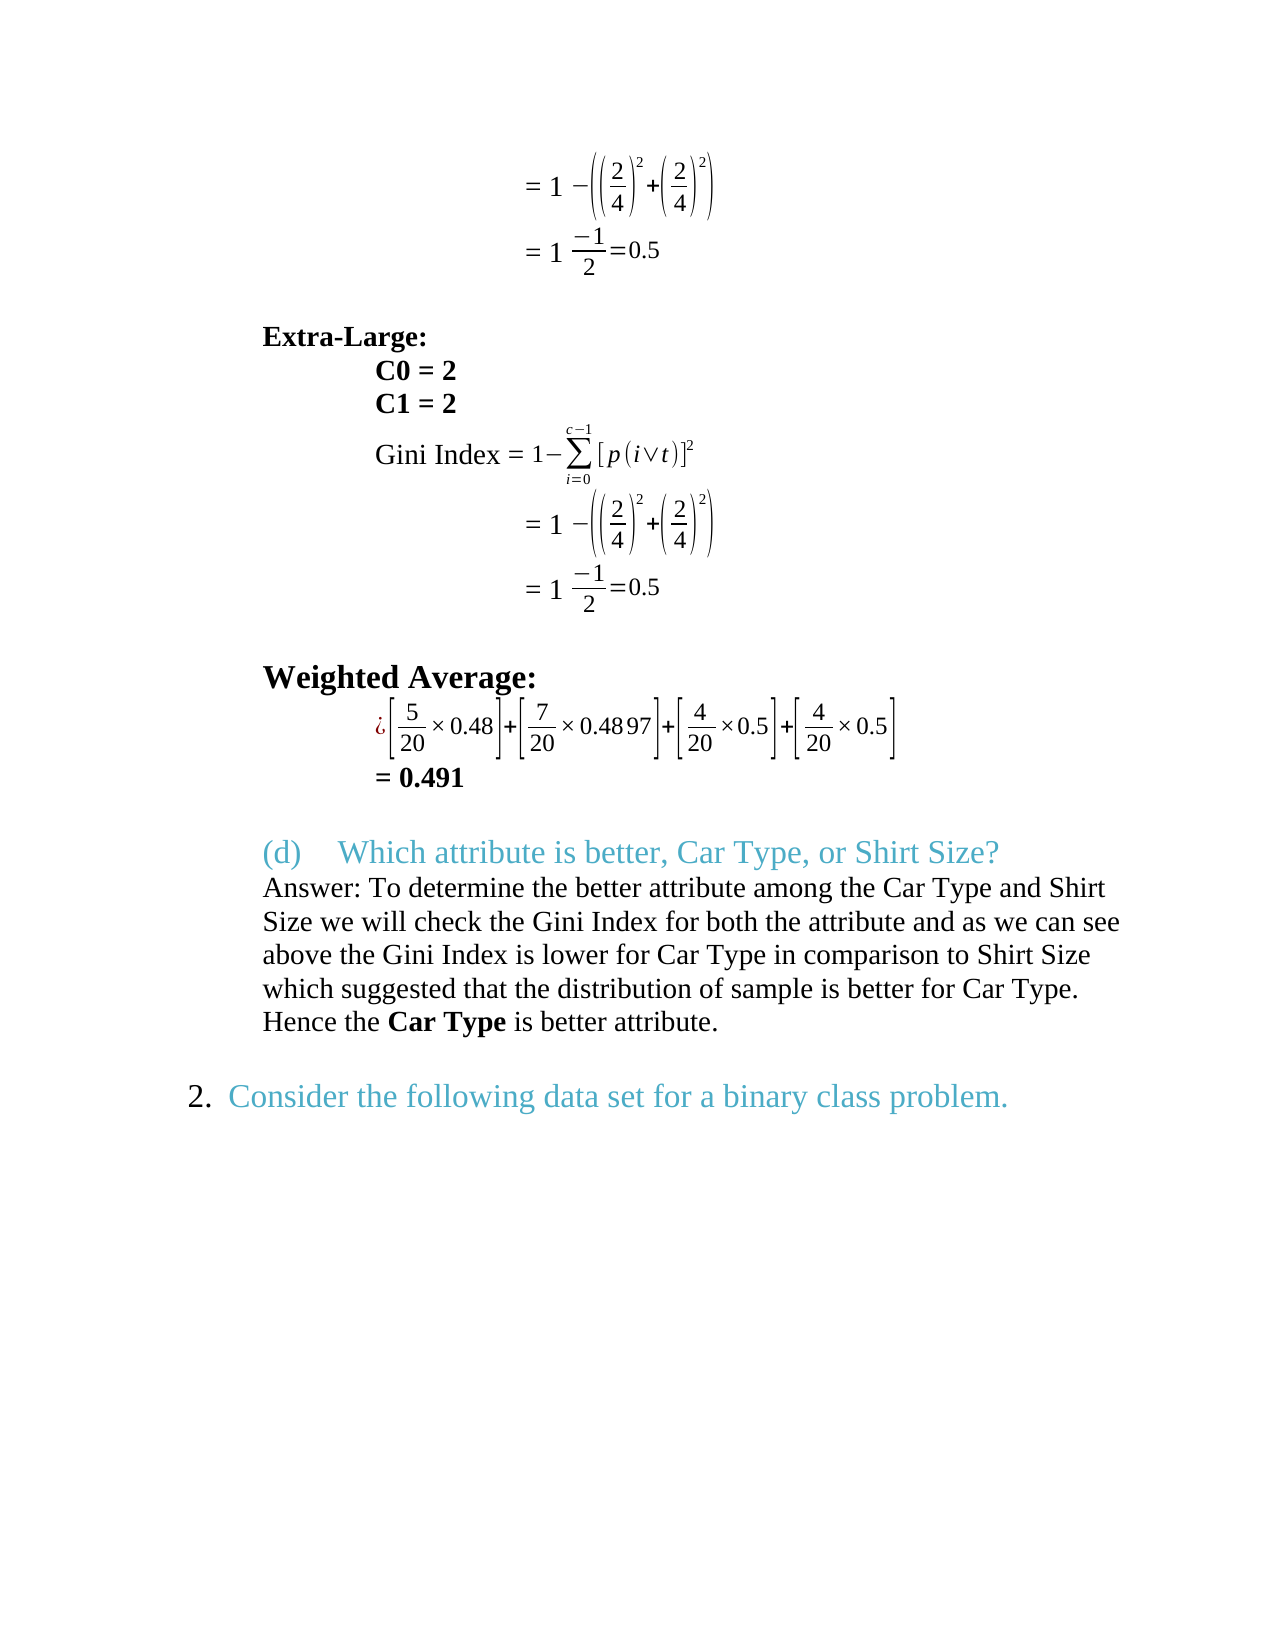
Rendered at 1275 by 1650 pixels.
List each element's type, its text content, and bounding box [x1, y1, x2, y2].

text = 1 [262, 150, 1125, 222]
list Which attribute is better, Car Type, or Shirt Size? [262, 832, 1125, 870]
text Answer: To determine the better attribute among the Car Type and Shirt Size we will check the Gini Index for both the attribute and as we can see above the Gini Index is lower for Car Type in comparison to Shirt Size which suggested that the distribution of sample is better for Car Type. Hence the Car Type is better attribute. [262, 870, 1125, 1038]
text C1 = 2 [262, 387, 1125, 420]
text = 1 [262, 560, 1125, 619]
text Weighted Average: [262, 657, 1125, 695]
text = 1 [262, 487, 1125, 560]
text = 0.491 [262, 760, 1125, 794]
text Extra-Large: [262, 319, 1125, 353]
text = 1 [262, 222, 1125, 281]
text C0 = 2 [262, 353, 1125, 387]
list Consider the following data set for a binary class problem. [187, 1076, 1125, 1115]
text Gini Index = [262, 420, 1125, 487]
